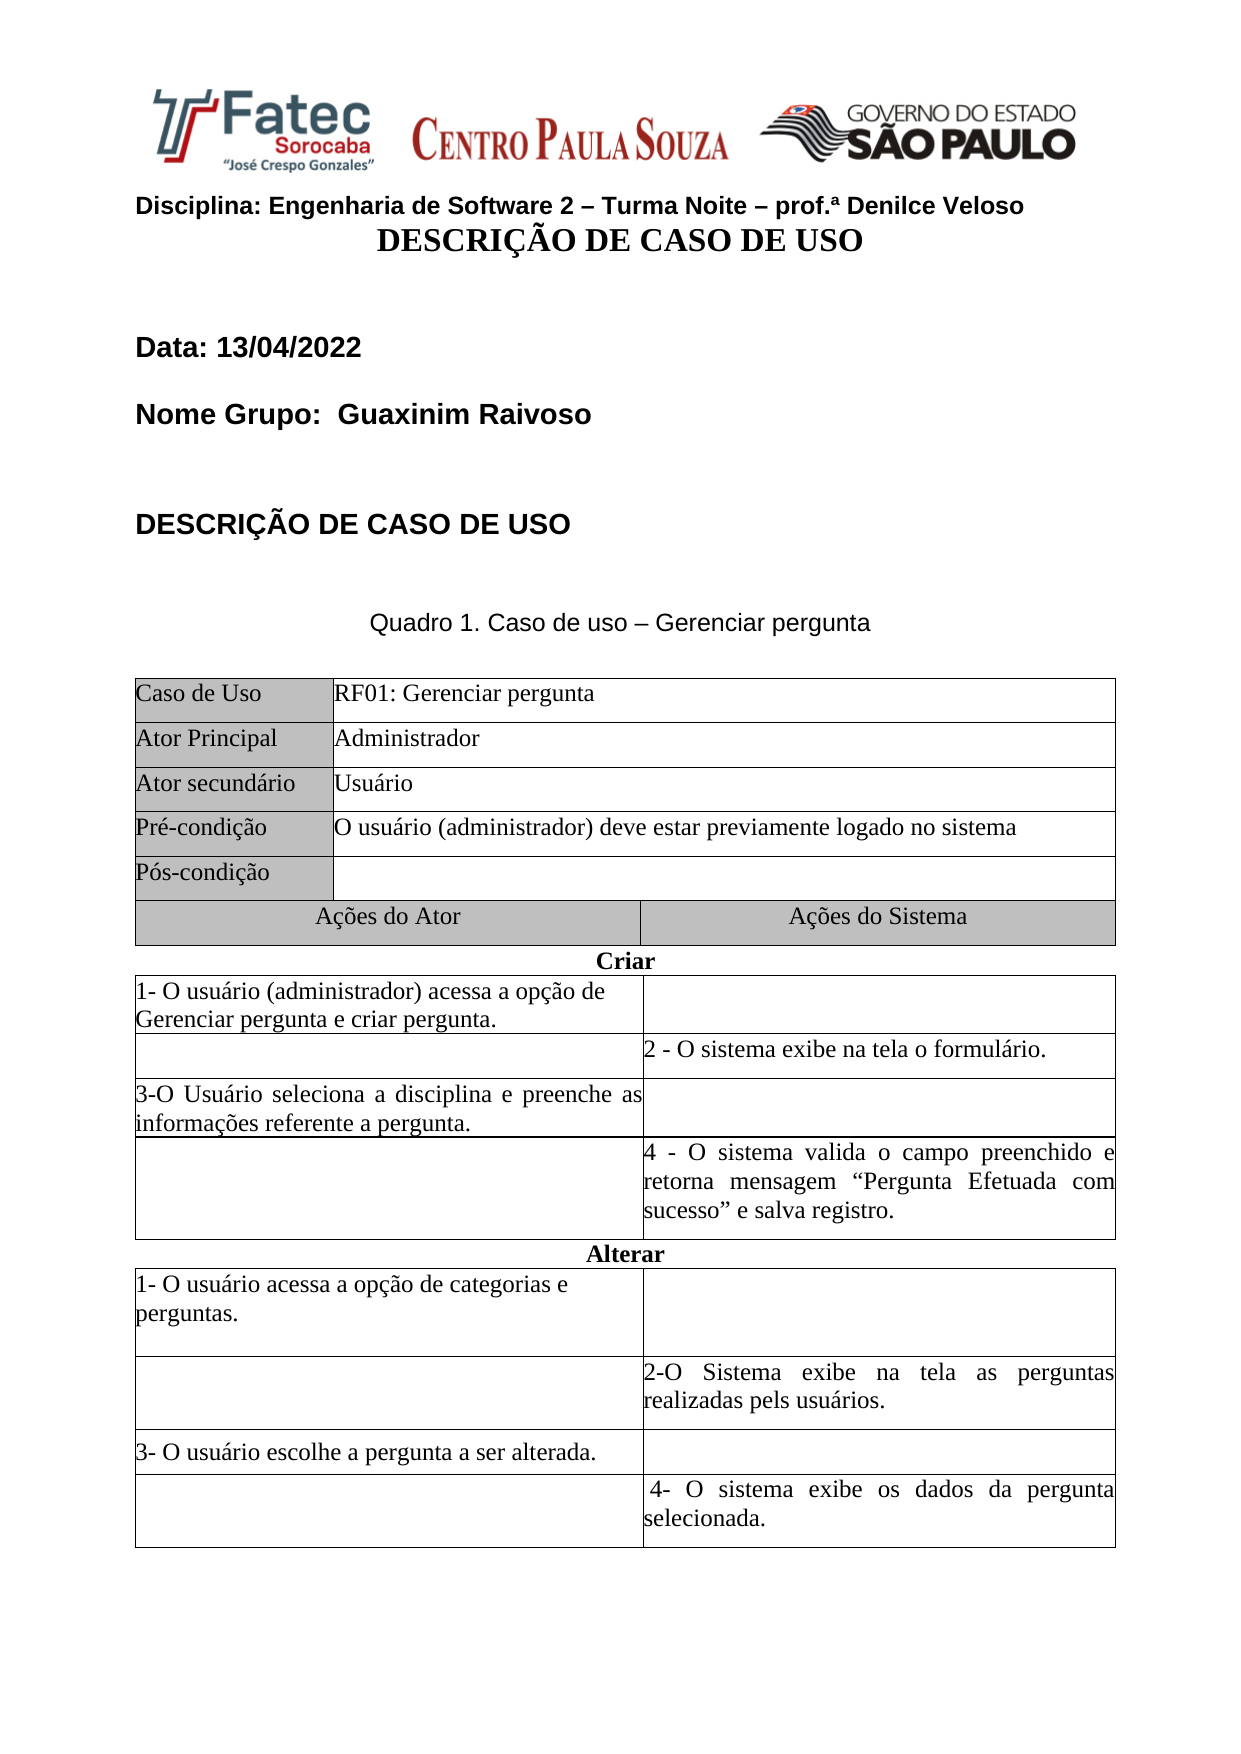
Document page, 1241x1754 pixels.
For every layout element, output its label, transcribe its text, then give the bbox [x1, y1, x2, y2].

text Quadro 1. Caso de uso – Gerenciar pergunta [135, 608, 1105, 637]
table_cell 2-O Sistema exibe na tela as perguntas realizadas pels usuários. [644, 1357, 1115, 1429]
picture [135, 73, 1079, 191]
table_cell [136, 1357, 643, 1429]
table_cell 3- O usuário escolhe a pergunta a ser alterada. [136, 1430, 643, 1473]
table_cell 4 - O sistema valida o campo preenchido e retorna mensagem “Pergunta Efetuada com sucesso” e salva registro. [644, 1138, 1115, 1238]
table_cell Usuário [334, 768, 1115, 811]
table_cell [136, 1475, 643, 1547]
table_cell 1- O usuário acessa a opção de categorias e perguntas. [136, 1269, 643, 1356]
table_cell [136, 1138, 643, 1238]
table_cell 3-O Usuário seleciona a disciplina e preenche as informações referente a pergunta. [136, 1079, 643, 1136]
table_cell [644, 1430, 1115, 1473]
table_cell Administrador [334, 723, 1115, 767]
table_cell 2 - O sistema exibe na tela o formulário. [644, 1034, 1115, 1078]
table_cell Pós-condição [136, 857, 333, 900]
table_header Caso de Uso [136, 679, 333, 722]
table_cell Ator Principal [136, 723, 333, 767]
table_header RF01: Gerenciar pergunta [334, 679, 1115, 722]
table_cell [644, 1079, 1115, 1136]
table_cell [136, 1034, 643, 1078]
table_cell Criar [135, 946, 1115, 975]
table_cell Pré-condição [136, 812, 333, 856]
table_cell [644, 1269, 1115, 1356]
text Nome Grupo: Guaxinim Raivoso [135, 397, 1105, 431]
table_cell 1- O usuário (administrador) acessa a opção de Gerenciar pergunta e criar pergunta. [136, 976, 643, 1033]
text DESCRIÇÃO DE CASO DE USO [135, 507, 1105, 541]
table_cell Alterar [135, 1240, 1115, 1268]
table_cell Ações do Ator [136, 901, 640, 945]
table_cell [644, 976, 1115, 1033]
text DESCRIÇÃO DE CASO DE USO [135, 220, 1105, 258]
table_cell O usuário (administrador) deve estar previamente logado no sistema [334, 812, 1115, 856]
table_cell [334, 857, 1115, 900]
table_cell 4- O sistema exibe os dados da pergunta selecionada. [644, 1475, 1115, 1547]
text Data: 13/04/2022 [135, 330, 1105, 363]
table_cell Ator secundário [136, 768, 333, 811]
table_cell Ações do Sistema [641, 901, 1115, 945]
